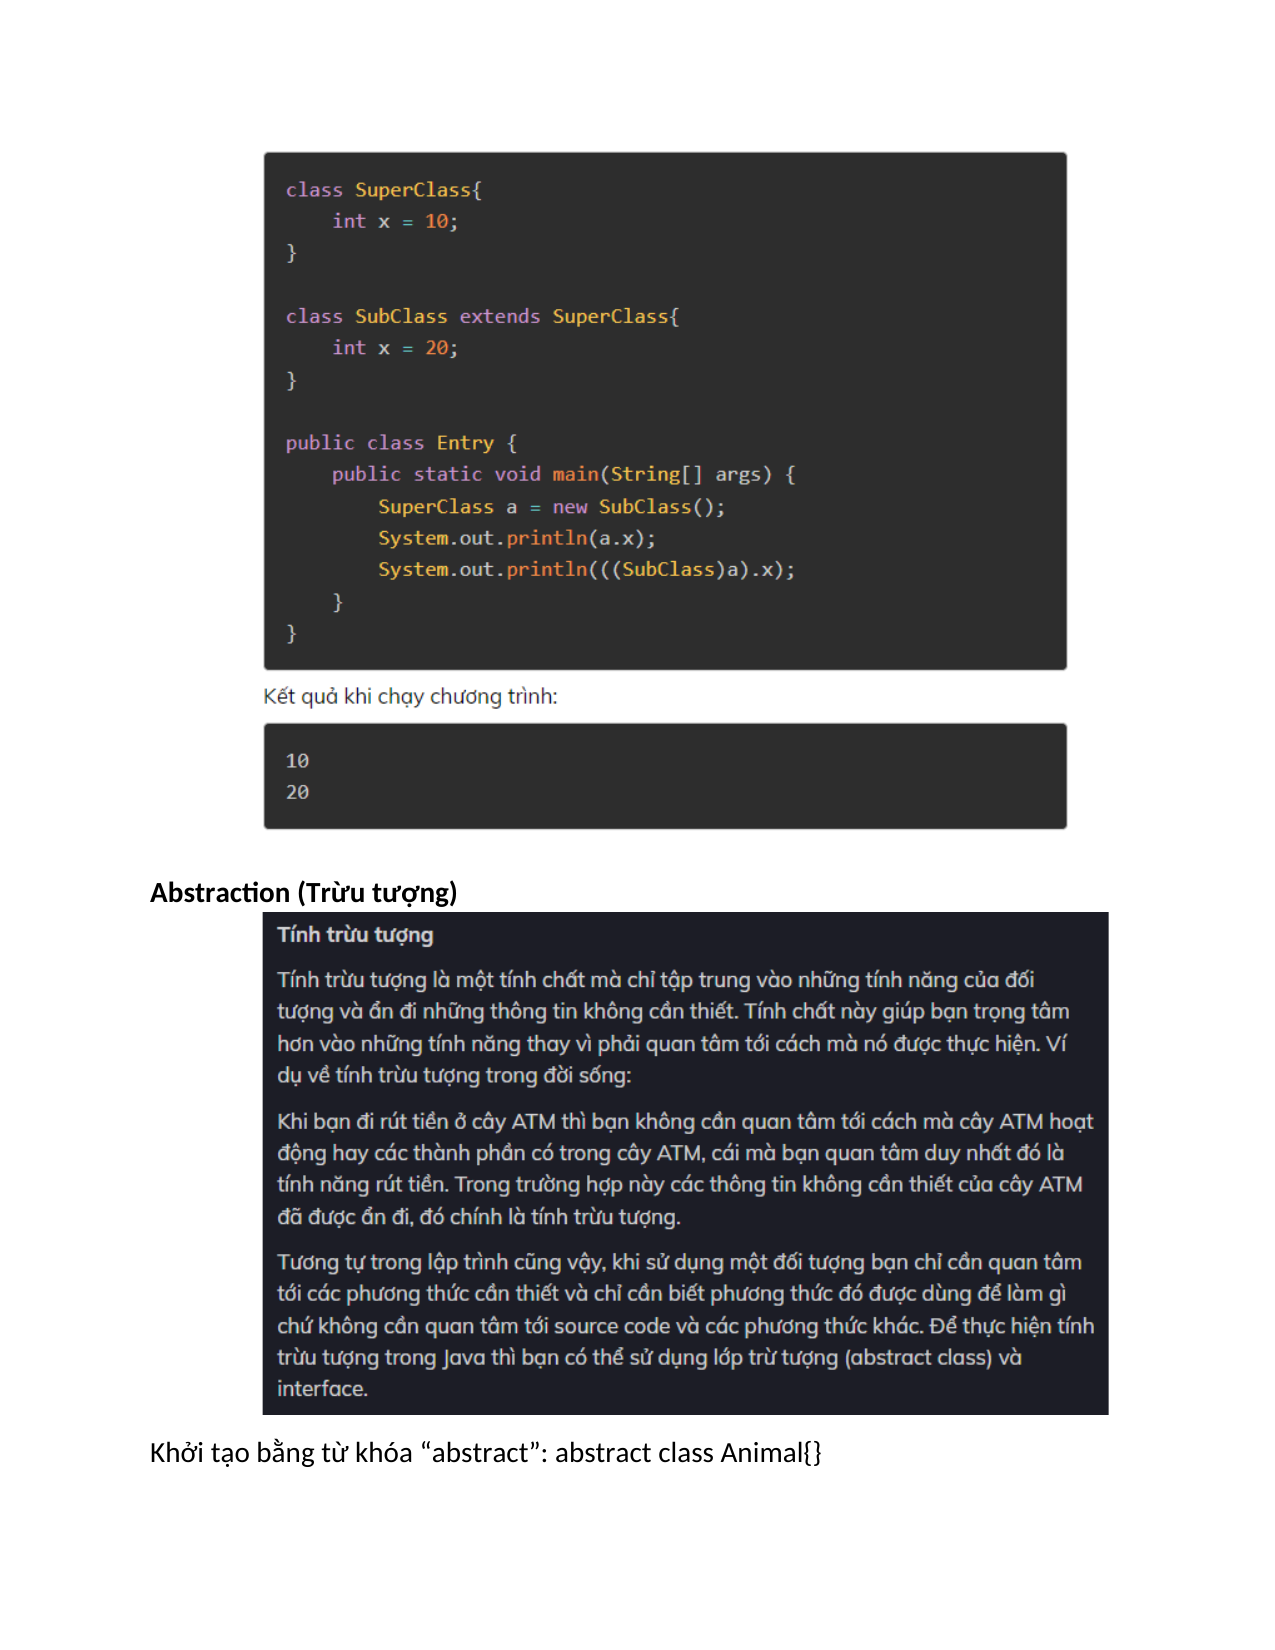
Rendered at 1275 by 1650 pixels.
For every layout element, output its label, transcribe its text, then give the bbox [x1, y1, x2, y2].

picture [262, 912, 1109, 1415]
picture [262, 150, 1073, 834]
list Abstraction (Trừu tượng) [150, 874, 1125, 910]
text Khởi tạo bằng từ khóa “abstract”: abstract class Animal{} [150, 1434, 1125, 1469]
